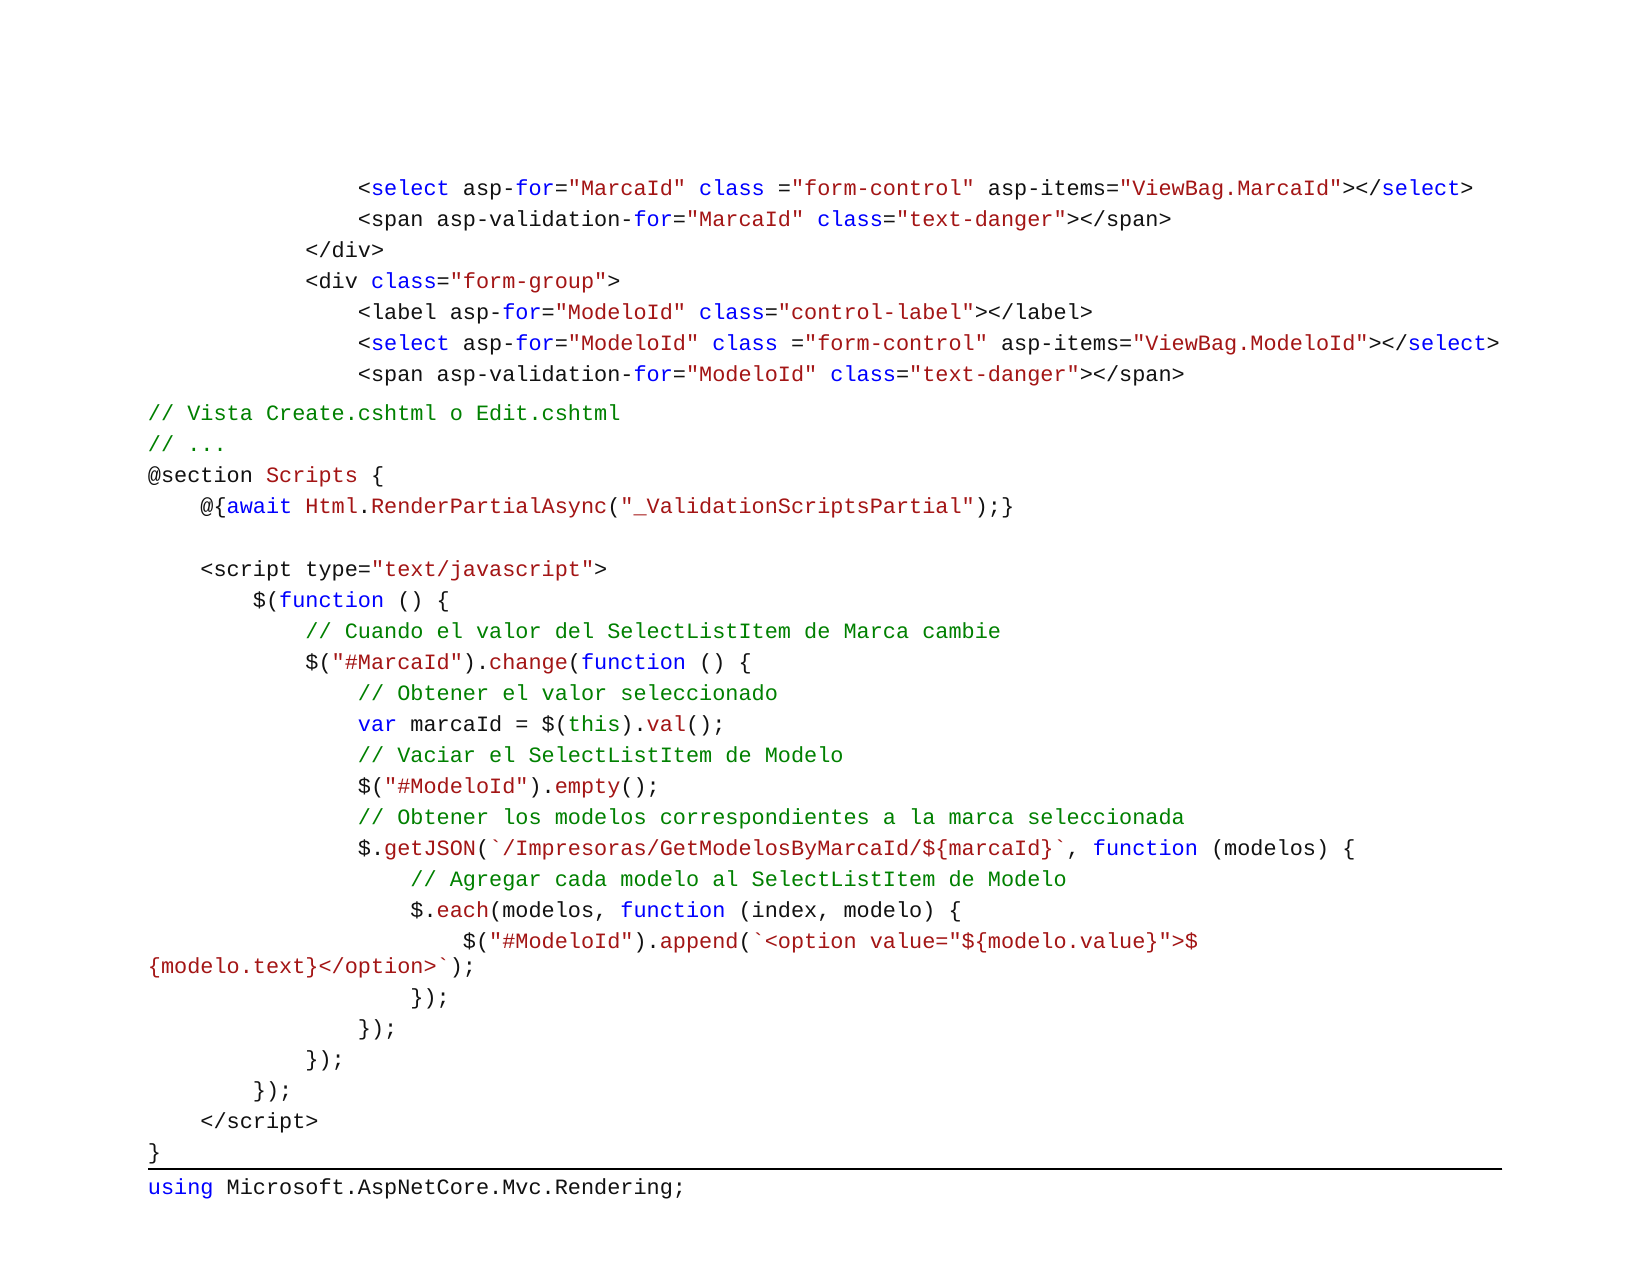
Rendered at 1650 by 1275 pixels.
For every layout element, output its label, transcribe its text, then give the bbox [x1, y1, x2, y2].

text <div class="form-group"> [148, 270, 1502, 295]
text <select asp-for="MarcaId" class ="form-control" asp-items="ViewBag.MarcaId"></select> [148, 177, 1502, 202]
text </div> [148, 239, 1502, 264]
text <label asp-for="ModeloId" class="control-label"></label> [148, 301, 1502, 326]
text <span asp-validation-for="ModeloId" class="text-danger"></span> [148, 363, 1502, 388]
text <span asp-validation-for="MarcaId" class="text-danger"></span> [148, 208, 1502, 233]
text <select asp-for="ModeloId" class ="form-control" asp-items="ViewBag.ModeloId"></select> [148, 332, 1502, 357]
